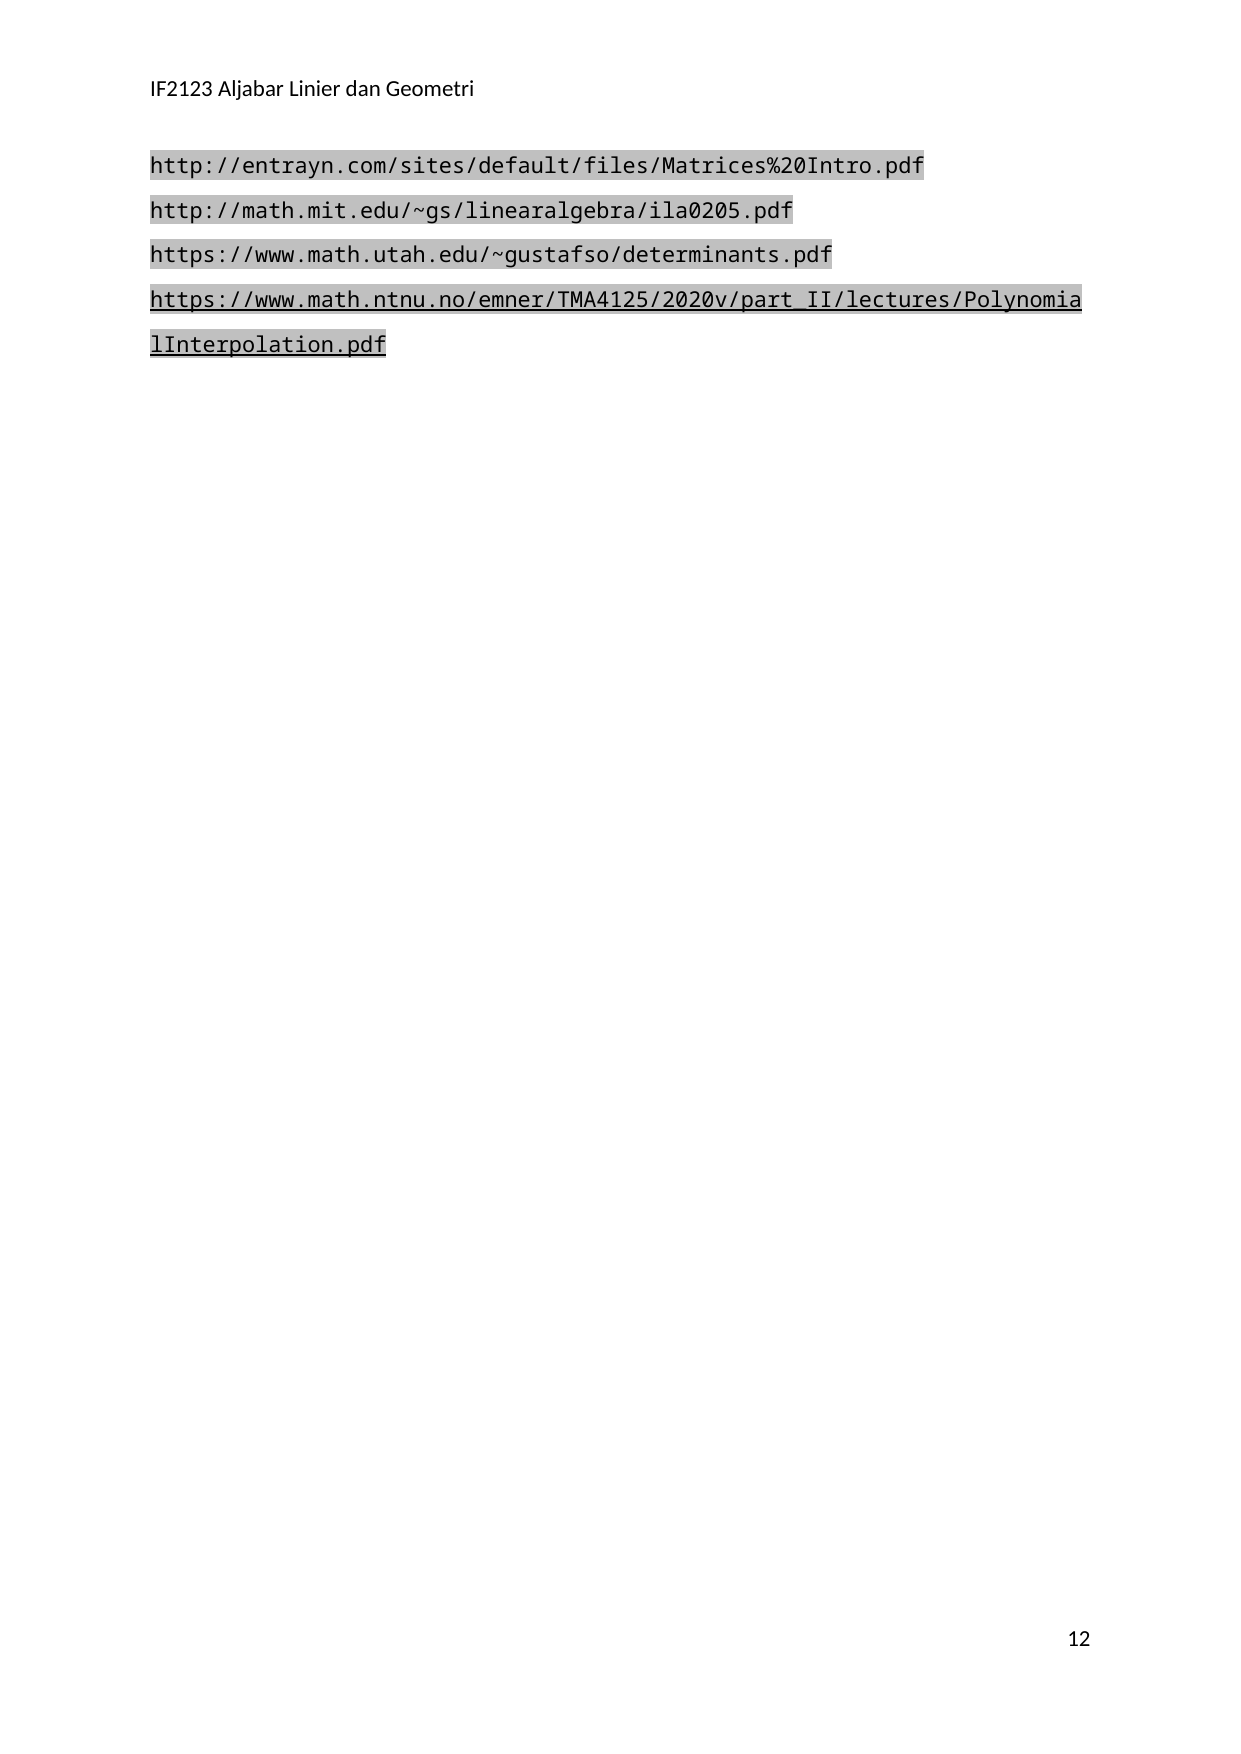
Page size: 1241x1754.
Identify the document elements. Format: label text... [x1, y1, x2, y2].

text http://entrayn.com/sites/default/files/Matrices%20Intro.pdf http://math.mit.edu/~gs/linearalgebra/ila0205.pdf https://www.math.utah.edu/~gustafso/determinants.pdf https://www.math.ntnu.no/emner/TMA4125/2020v/part_II/lectures/PolynomialInterpolation.pdf [150, 150, 1090, 358]
